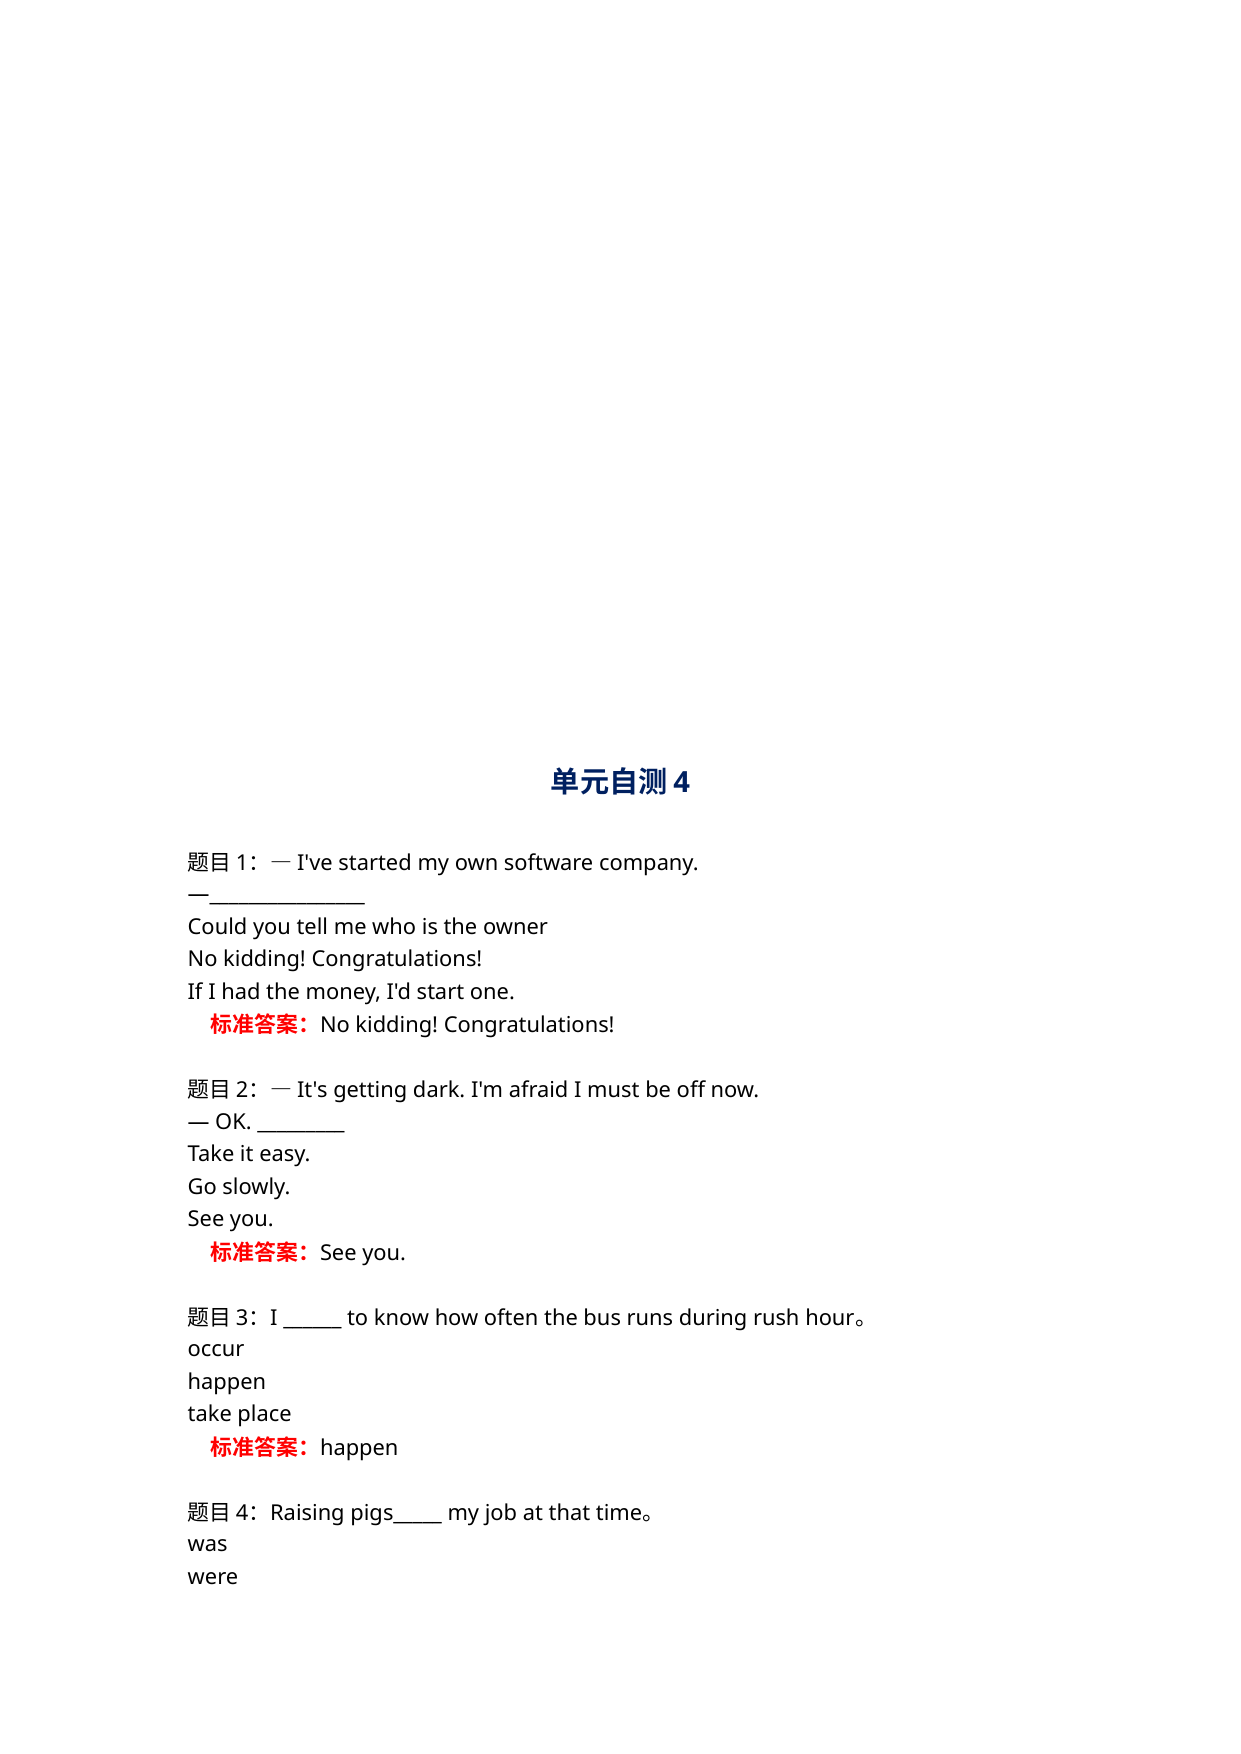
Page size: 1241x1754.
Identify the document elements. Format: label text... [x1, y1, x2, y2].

text take place [187, 1397, 1053, 1429]
text 题目3：I ______ to know how often the bus runs during rush hour。 [187, 1299, 1053, 1332]
text Could you tell me who is the owner [187, 909, 1053, 942]
text Go slowly. [187, 1169, 1053, 1202]
text No kidding! Congratulations! [187, 942, 1053, 974]
text Take it easy. [187, 1137, 1053, 1169]
text 单元自测4 [187, 747, 1053, 812]
text occur [187, 1332, 1053, 1364]
text 标准答案：See you. [187, 1234, 1053, 1267]
text was [187, 1527, 1053, 1559]
text 题目1：— I've started my own software company. [187, 844, 1053, 877]
text 标准答案：happen [187, 1429, 1053, 1462]
text — OK. _________ [187, 1104, 1053, 1137]
text 题目2：— It's getting dark. I'm afraid I must be off now. [187, 1072, 1053, 1104]
text 标准答案：No kidding! Congratulations! [187, 1007, 1053, 1039]
text If I had the money, I'd start one. [187, 974, 1053, 1007]
text See you. [187, 1202, 1053, 1234]
text 题目4：Raising pigs_____ my job at that time。 [187, 1494, 1053, 1527]
text —________________ [187, 877, 1053, 909]
text happen [187, 1364, 1053, 1397]
text were [187, 1559, 1053, 1592]
